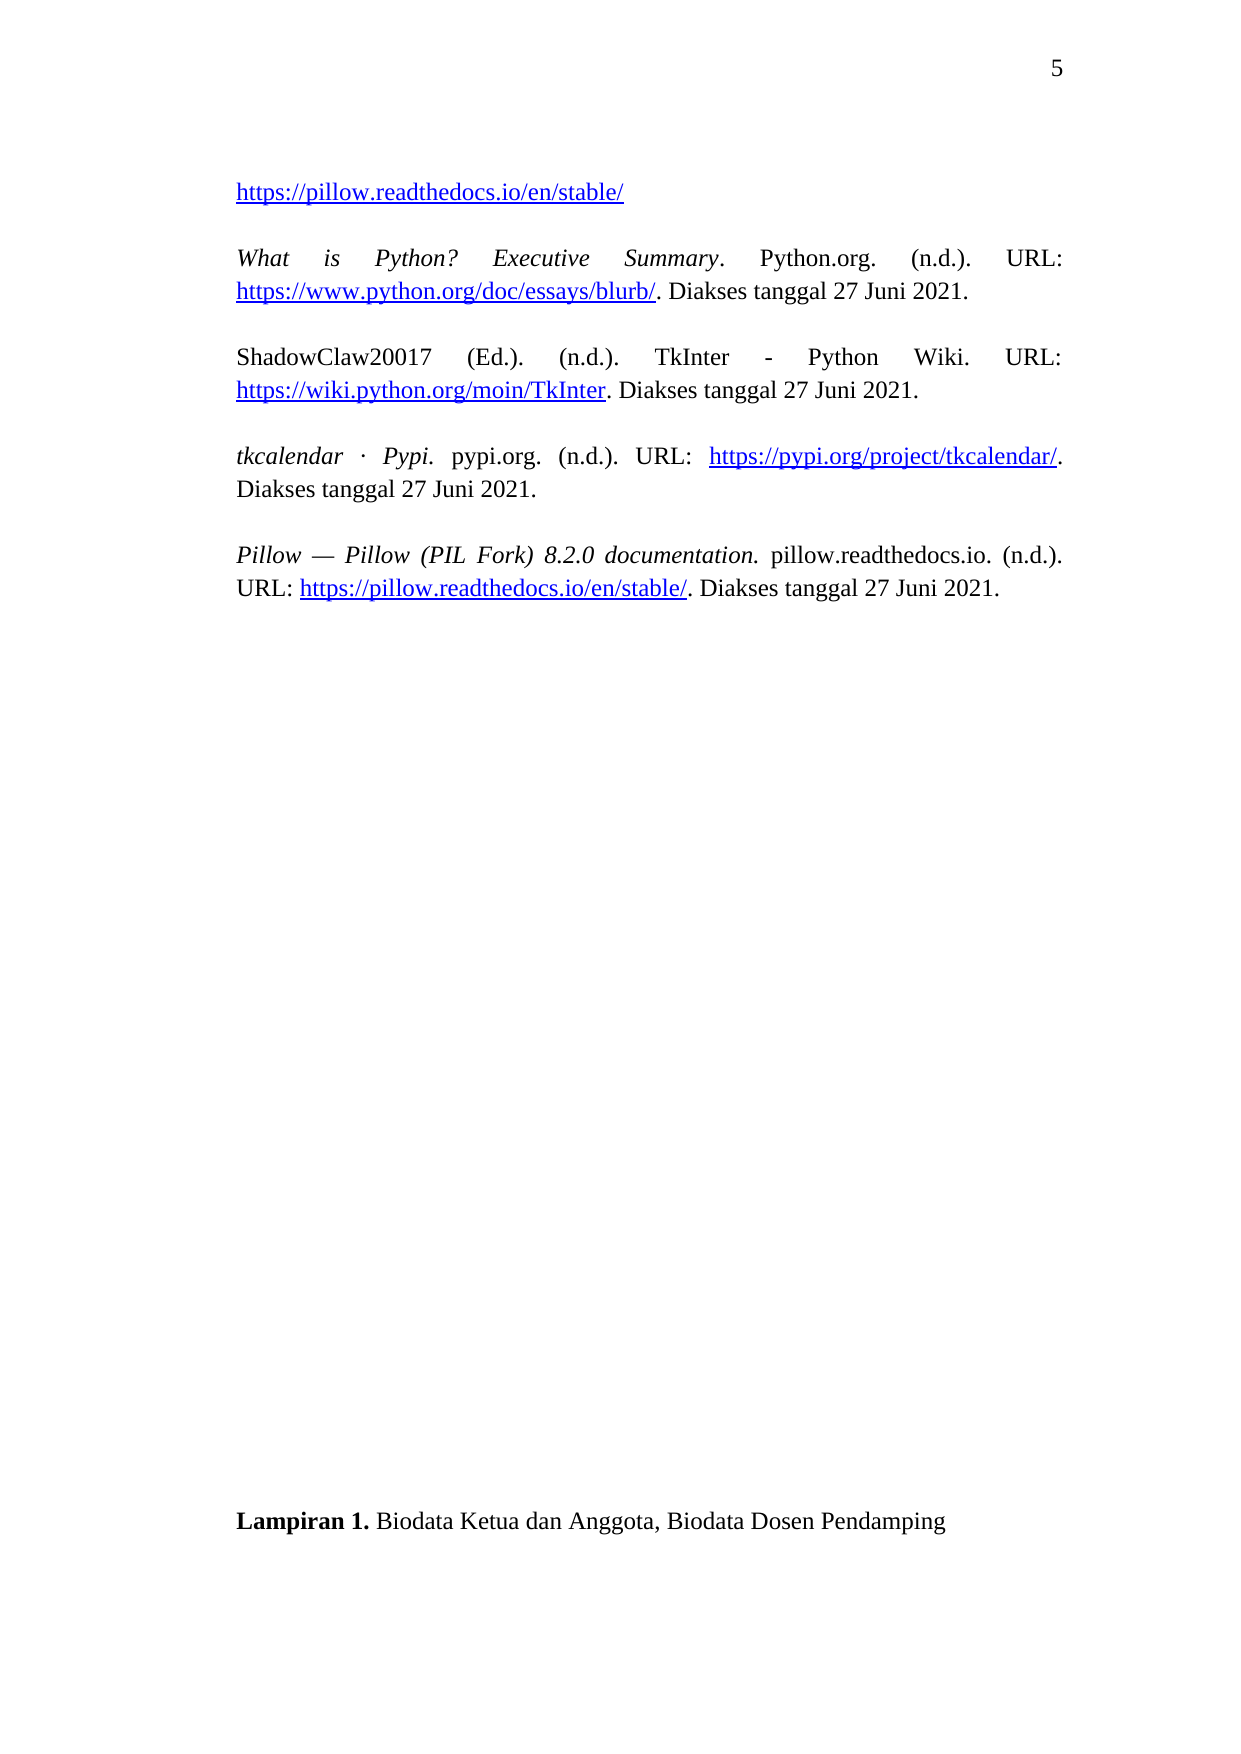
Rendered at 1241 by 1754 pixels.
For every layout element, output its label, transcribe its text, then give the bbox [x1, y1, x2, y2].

text https://pillow.readthedocs.io/en/stable/ [236, 177, 1063, 206]
text ShadowClaw20017 (Ed.). (n.d.). TkInter - Python Wiki. URL: https://wiki.python.org/moin/TkInter. Diakses tanggal 27 Juni 2021. [236, 342, 1063, 404]
text Lampiran 1. Biodata Ketua dan Anggota, Biodata Dosen Pendamping [236, 1506, 1063, 1535]
text What is Python? Executive Summary. Python.org. (n.d.). URL: https://www.python.org/doc/essays/blurb/. Diakses tanggal 27 Juni 2021. [236, 243, 1063, 305]
text tkcalendar · Pypi. pypi.org. (n.d.). URL: https://pypi.org/project/tkcalendar/. Diakses tanggal 27 Juni 2021. [236, 441, 1063, 503]
text Pillow — Pillow (PIL Fork) 8.2.0 documentation. pillow.readthedocs.io. (n.d.). URL: https://pillow.readthedocs.io/en/stable/. Diakses tanggal 27 Juni 2021. [236, 540, 1063, 602]
